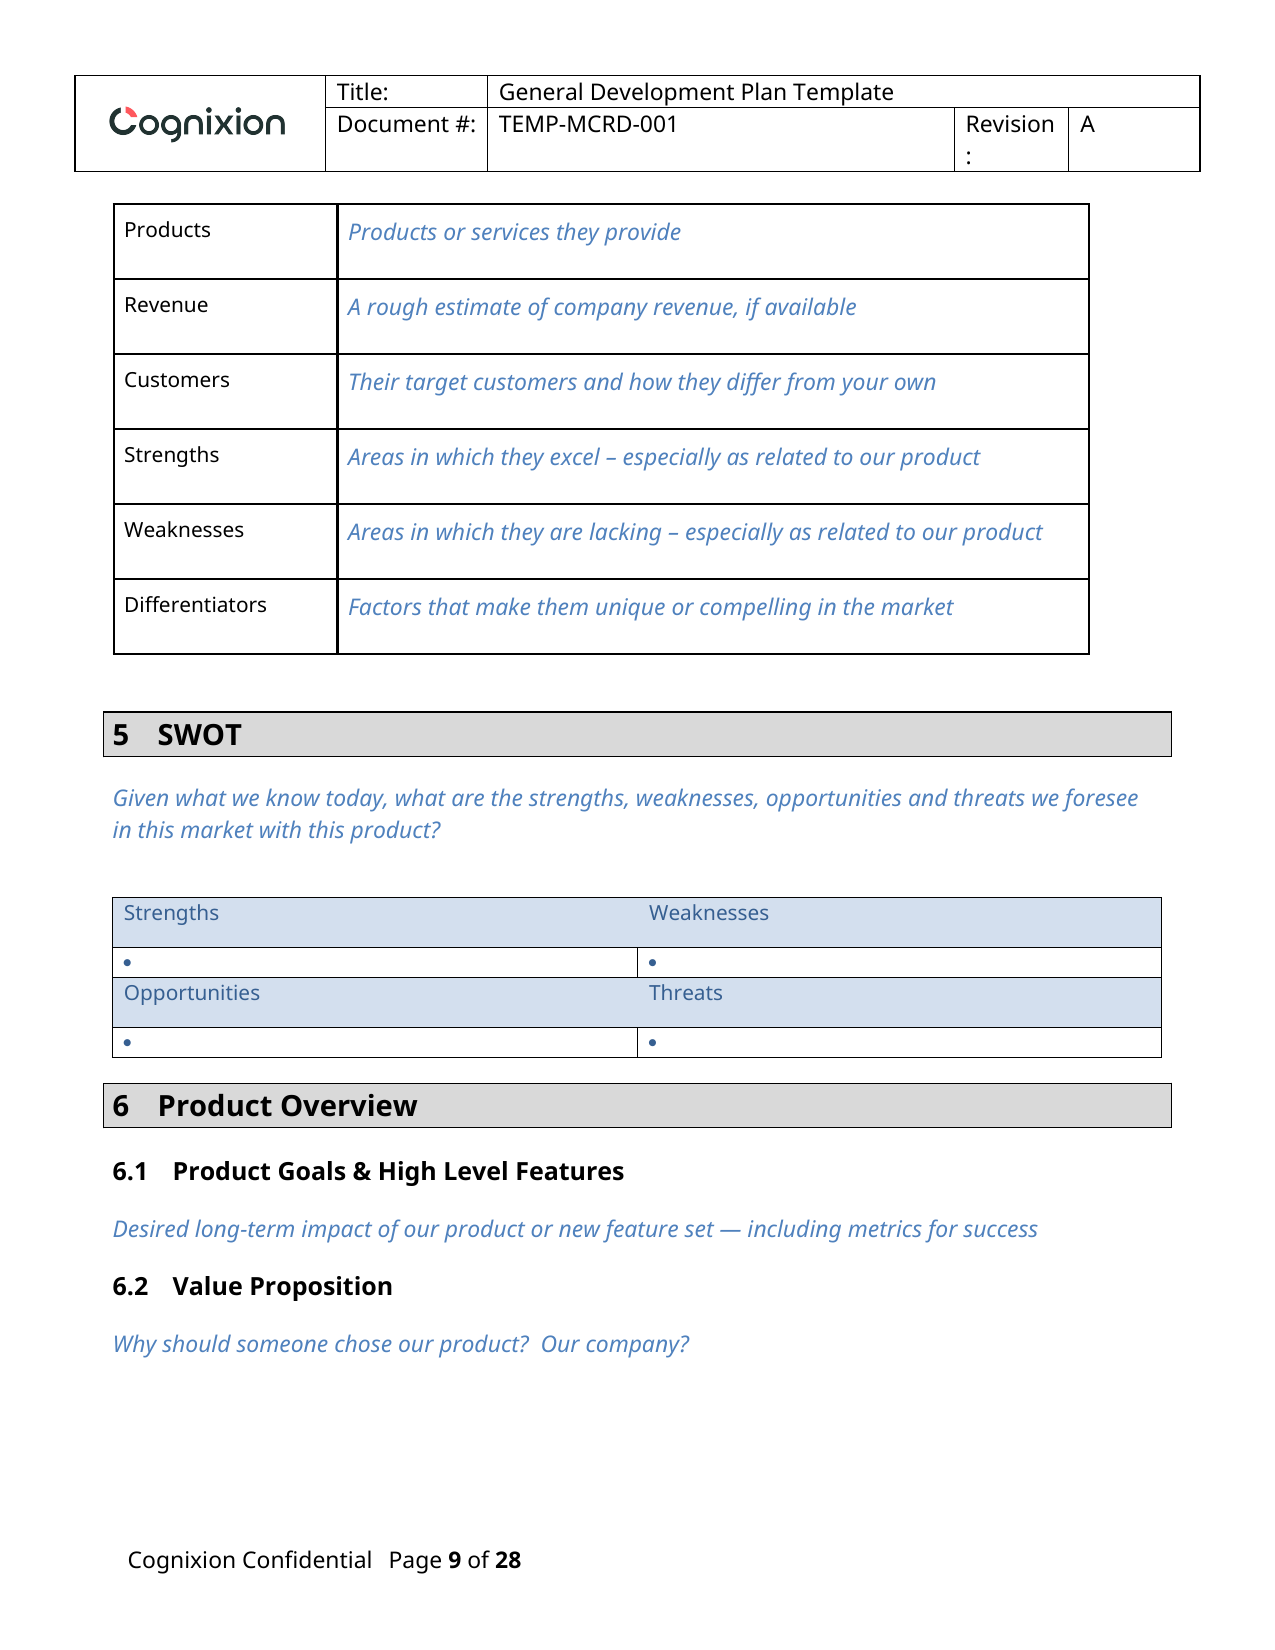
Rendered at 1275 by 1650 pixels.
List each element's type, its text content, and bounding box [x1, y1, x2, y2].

table_cell Differentiators [115, 580, 336, 653]
table_cell Areas in which they are lacking – especially as related to our product [339, 505, 1088, 578]
text Given what we know today, what are the strengths, weaknesses, opportunities and threats we foresee in this market with this product? [112, 782, 1162, 845]
table_cell [638, 948, 1161, 977]
table_cell [113, 1028, 637, 1057]
table_header Strengths [113, 898, 638, 947]
subtitle SWOT [104, 713, 1171, 756]
table_cell Weaknesses [115, 505, 336, 578]
table_cell Products [115, 205, 336, 278]
table_cell Customers [115, 355, 336, 428]
table_cell Revenue [115, 280, 336, 353]
subtitle Product Goals & High Level Features [112, 1153, 1162, 1188]
table_cell Strengths [115, 430, 336, 503]
table_cell Threats [638, 978, 1161, 1027]
table_header Weaknesses [638, 898, 1161, 947]
table_cell Products or services they provide [339, 205, 1088, 278]
table_cell [113, 948, 637, 977]
table_cell [638, 1028, 1161, 1057]
table_cell Areas in which they excel – especially as related to our product [339, 430, 1088, 503]
table_cell A rough estimate of company revenue, if available [339, 280, 1088, 353]
table_cell Opportunities [113, 978, 638, 1027]
table_cell Factors that make them unique or compelling in the market [339, 580, 1088, 653]
text Why should someone chose our product? Our company? [112, 1328, 1162, 1359]
subtitle Product Overview [104, 1084, 1171, 1127]
picture [105, 101, 295, 146]
subtitle Value Proposition [112, 1269, 1162, 1303]
table_cell Their target customers and how they differ from your own [339, 355, 1088, 428]
text Desired long-term impact of our product or new feature set — including metrics for success [112, 1213, 1162, 1244]
